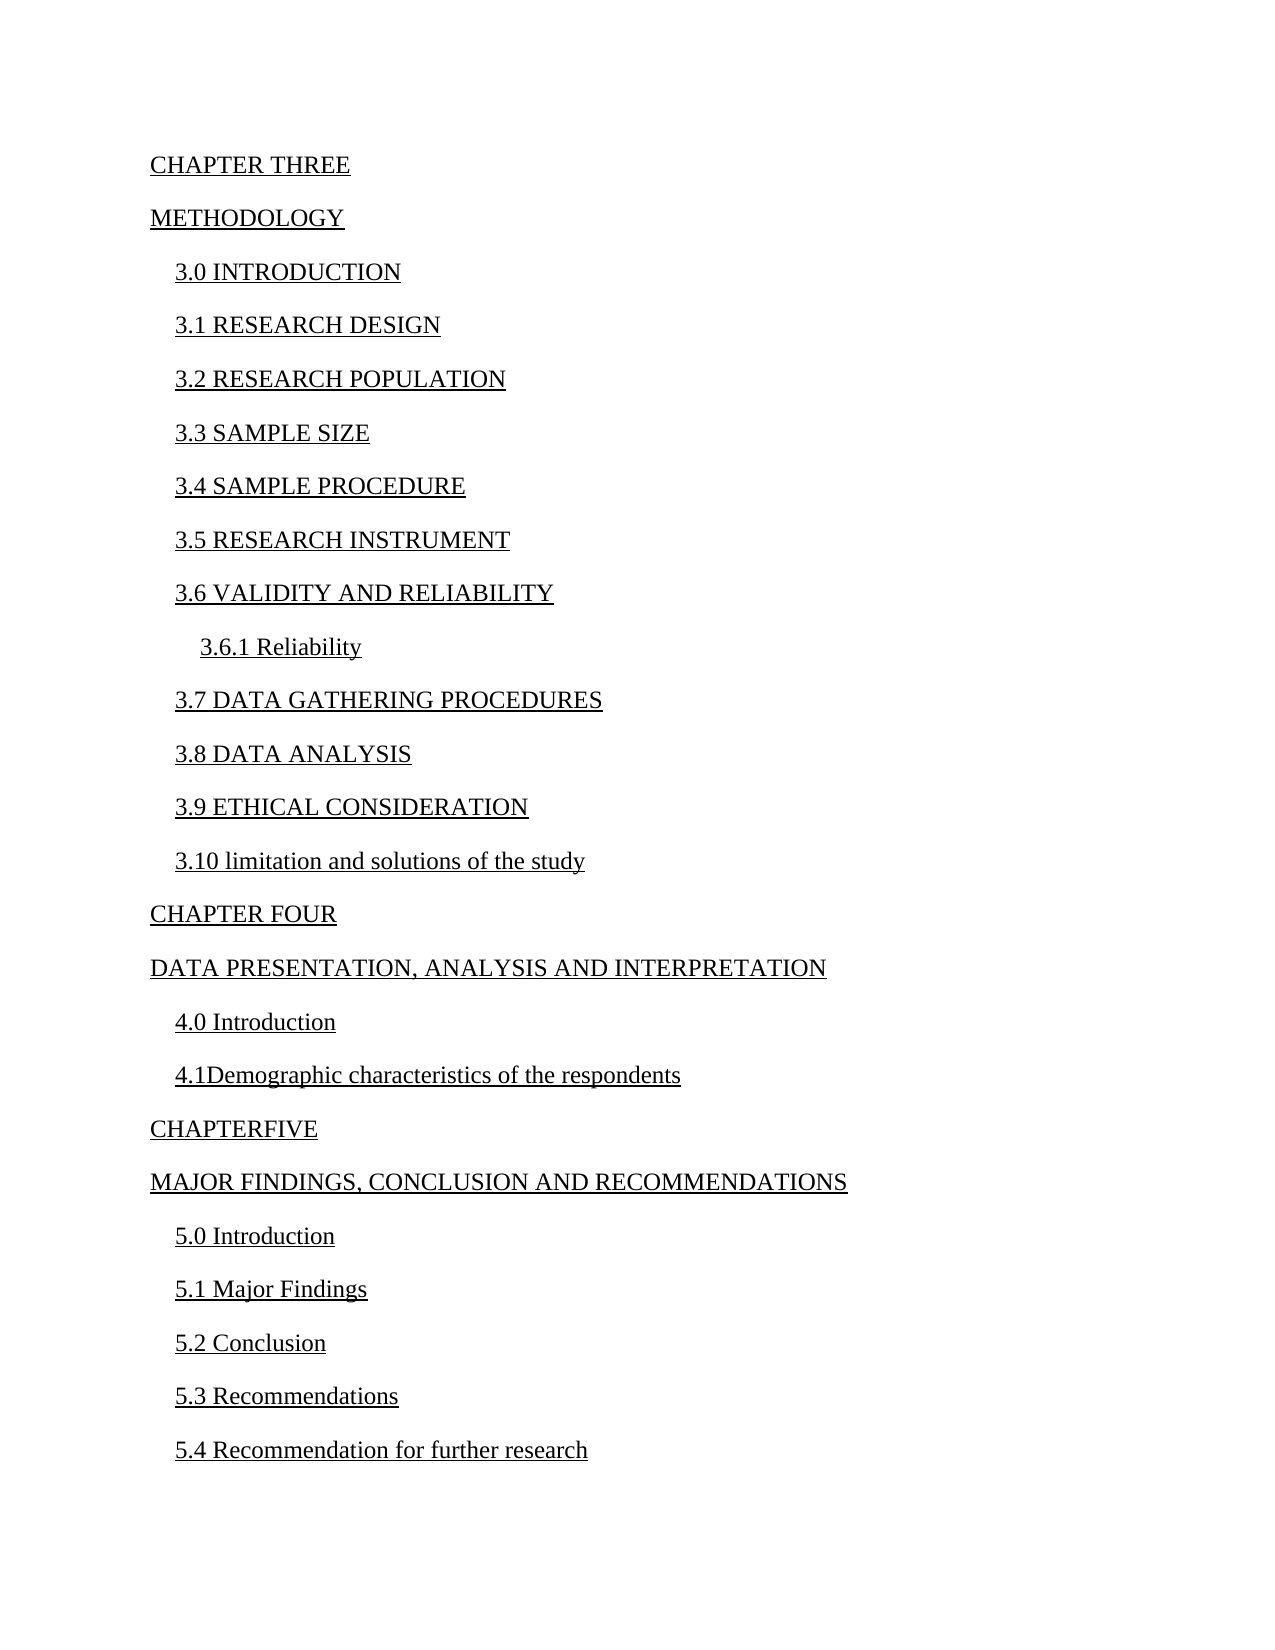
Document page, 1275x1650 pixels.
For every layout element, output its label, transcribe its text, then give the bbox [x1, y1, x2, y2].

text 3.3 SAMPLE SIZE 26 [175, 418, 1125, 446]
text 4.0 Introduction 30 [175, 1007, 1125, 1035]
text 3.6 VALIDITY AND RELIABILITY 27 [175, 578, 1125, 607]
text 4.1Demographic characteristics of the respondents 30 [175, 1060, 1125, 1089]
text 3.9 ETHICAL CONSIDERATION 29 [175, 792, 1125, 821]
text MAJOR FINDINGS, CONCLUSION AND RECOMMENDATIONS 37 [150, 1167, 1125, 1196]
text METHODOLOGY 26 [150, 203, 1125, 232]
text CHAPTER THREE 26 [150, 150, 1125, 179]
text 3.6.1 Reliability 28 [200, 632, 1125, 661]
text 5.0 Introduction 37 [175, 1221, 1125, 1249]
text 3.1 RESEARCH DESIGN 26 [175, 311, 1125, 339]
text 3.7 DATA GATHERING PROCEDURES 28 [175, 685, 1125, 714]
text 3.0 INTRODUCTION 26 [175, 257, 1125, 286]
text DATA PRESENTATION, ANALYSIS AND INTERPRETATION 30 [150, 953, 1125, 982]
text 3.8 DATA ANALYSIS 28 [175, 739, 1125, 768]
text 5.1 Major Findings 37 [175, 1274, 1125, 1303]
text 5.2 Conclusion 38 [175, 1328, 1125, 1357]
text 3.5 RESEARCH INSTRUMENT 27 [175, 525, 1125, 553]
text 5.3 Recommendations 39 [175, 1381, 1125, 1410]
text 3.2 RESEARCH POPULATION 26 [175, 364, 1125, 393]
text CHAPTER FOUR 30 [150, 899, 1125, 928]
text 3.10 limitation and solutions of the study 29 [175, 846, 1125, 875]
text 5.4 Recommendation for further research 39 [175, 1435, 1125, 1464]
text CHAPTERFIVE 37 [150, 1114, 1125, 1142]
text 3.4 SAMPLE PROCEDURE 27 [175, 471, 1125, 500]
